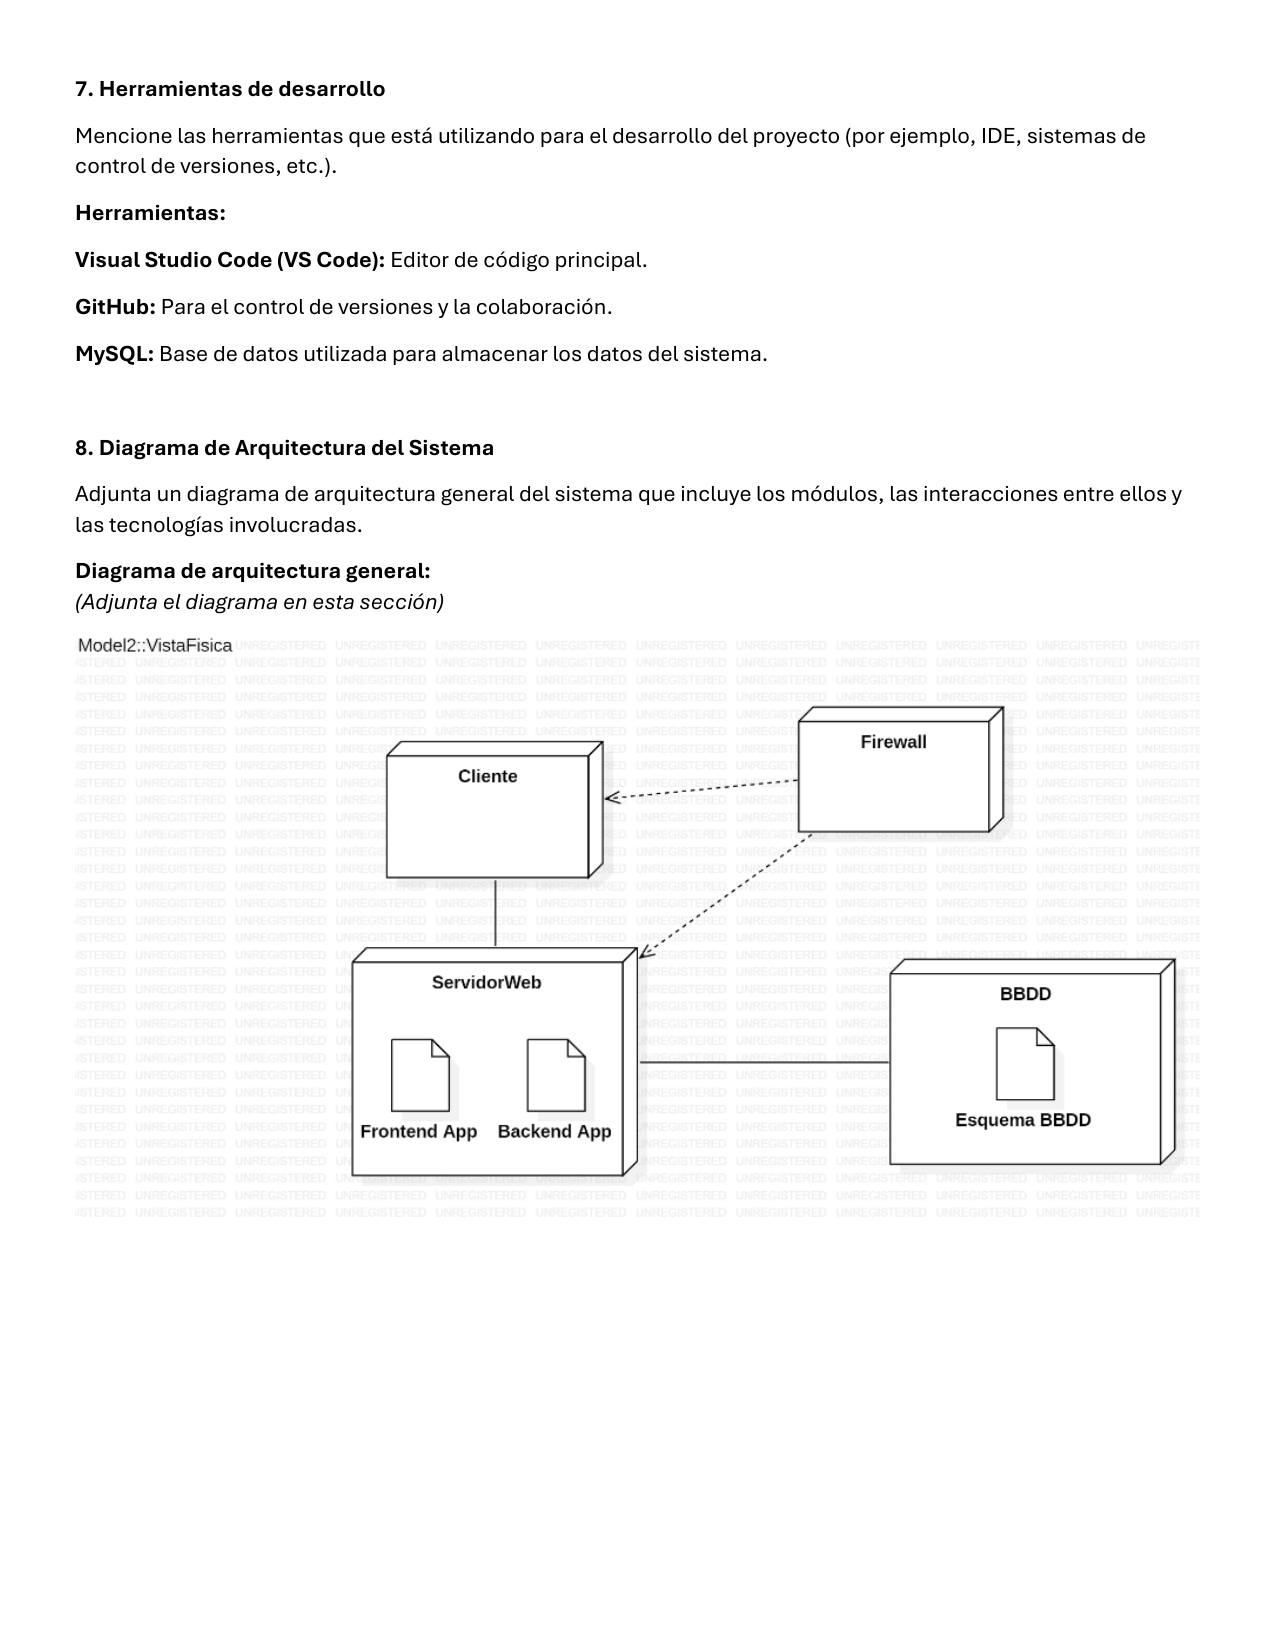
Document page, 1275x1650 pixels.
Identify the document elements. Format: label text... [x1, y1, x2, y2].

picture [75, 634, 1200, 1217]
text GitHub: Para el control de versiones y la colaboración. [75, 293, 1200, 321]
text Herramientas: [75, 199, 1200, 227]
text 7. Herramientas de desarrollo [75, 75, 1200, 103]
text Diagrama de arquitectura general: (Adjunta el diagrama en esta sección) [75, 557, 1200, 616]
text MySQL: Base de datos utilizada para almacenar los datos del sistema. [75, 339, 1200, 368]
text 8. Diagrama de Arquitectura del Sistema [75, 433, 1200, 461]
text Visual Studio Code (VS Code): Editor de código principal. [75, 246, 1200, 274]
text Mencione las herramientas que está utilizando para el desarrollo del proyecto (por ejemplo, IDE, sistemas de control de versiones, etc.). [75, 122, 1200, 180]
text Adjunta un diagrama de arquitectura general del sistema que incluye los módulos, las interacciones entre ellos y las tecnologías involucradas. [75, 480, 1200, 538]
